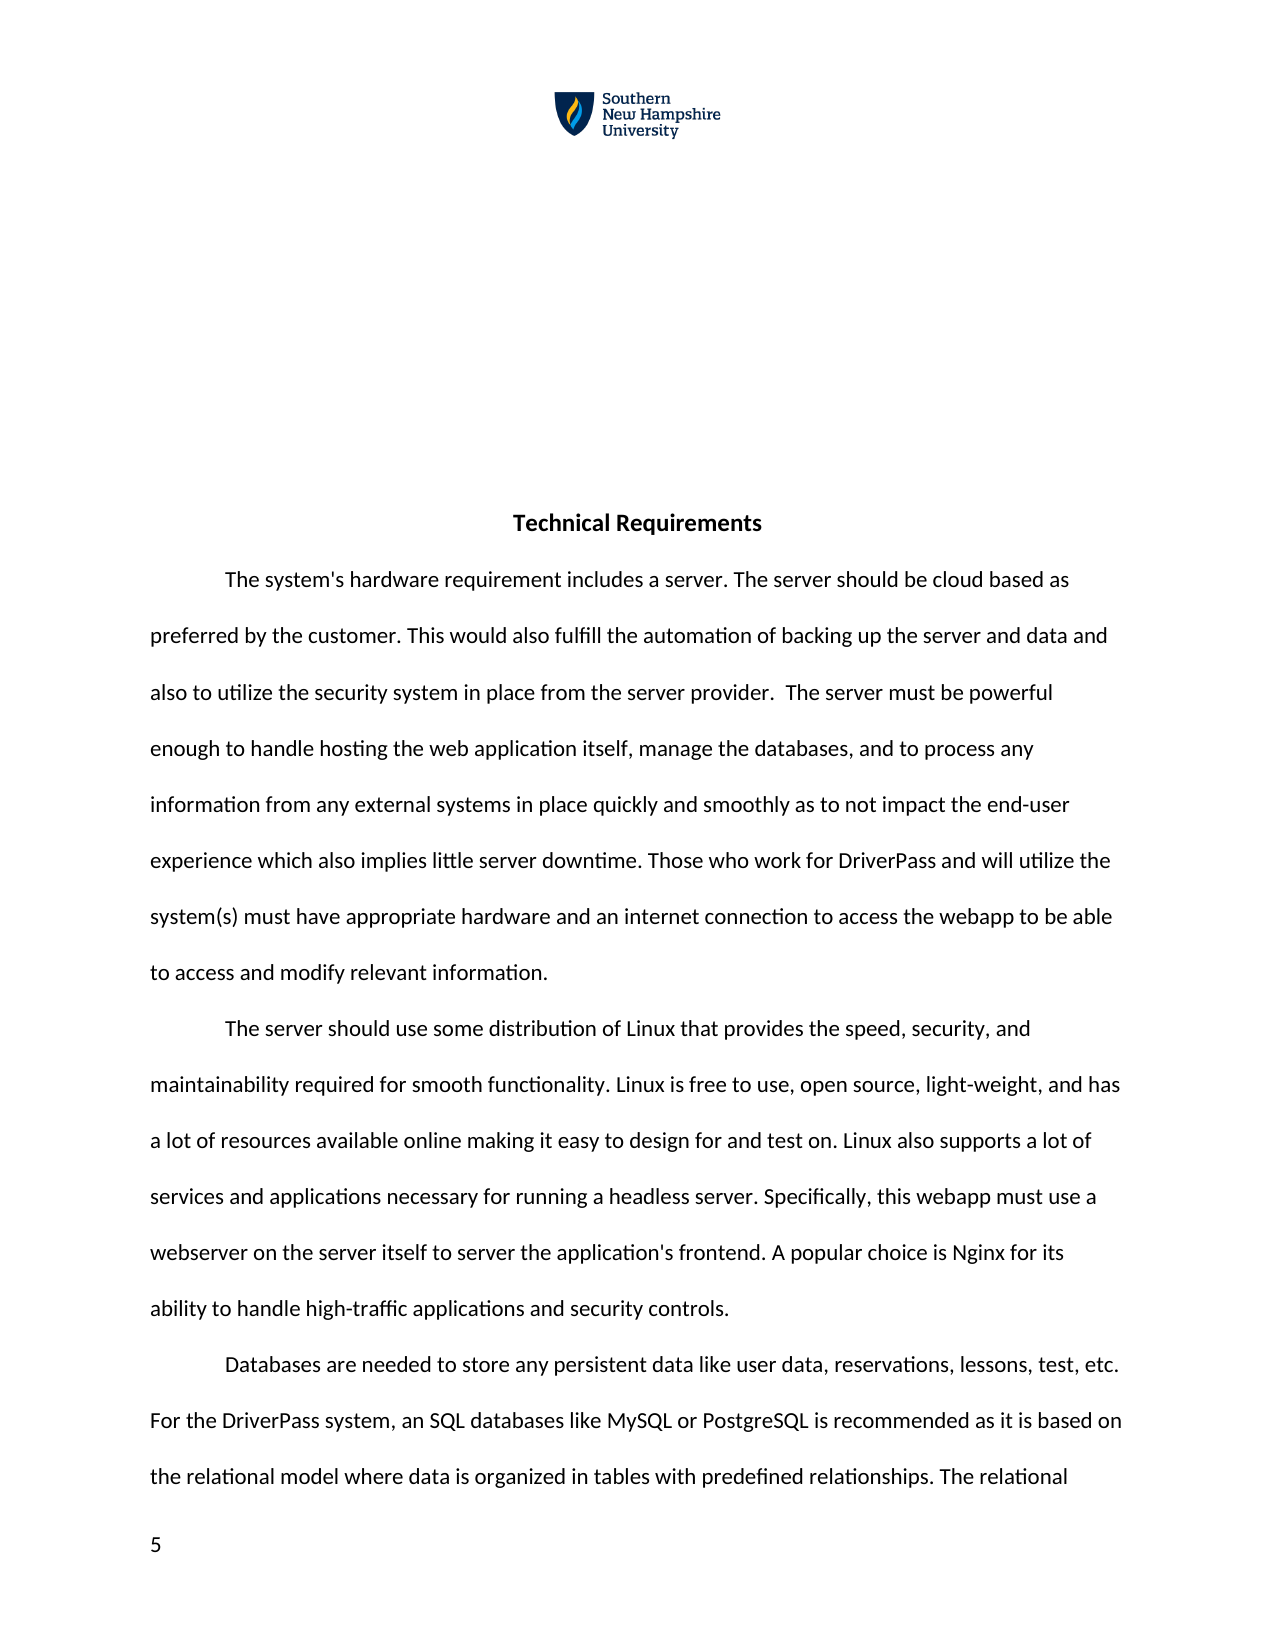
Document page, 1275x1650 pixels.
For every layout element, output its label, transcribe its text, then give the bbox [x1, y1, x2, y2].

text The system's hardware requirement includes a server. The server should be cloud based as preferred by the customer. This would also fulfill the automation of backing up the server and data and also to utilize the security system in place from the server provider. The server must be powerful enough to handle hosting the web application itself, manage the databases, and to process any information from any external systems in place quickly and smoothly as to not impact the end-user experience which also implies little server downtime. Those who work for DriverPass and will utilize the system(s) must have appropriate hardware and an internet connection to access the webapp to be able to access and modify relevant information. [150, 566, 1125, 986]
picture [546, 75, 729, 154]
subtitle Technical Requirements [150, 507, 1125, 538]
text The server should use some distribution of Linux that provides the speed, security, and maintainability required for smooth functionality. Linux is free to use, open source, light-weight, and has a lot of resources available online making it easy to design for and test on. Linux also supports a lot of services and applications necessary for running a headless server. Specifically, this webapp must use a webserver on the server itself to server the application's frontend. A popular choice is Nginx for its ability to handle high-traffic applications and security controls. [150, 1014, 1125, 1322]
